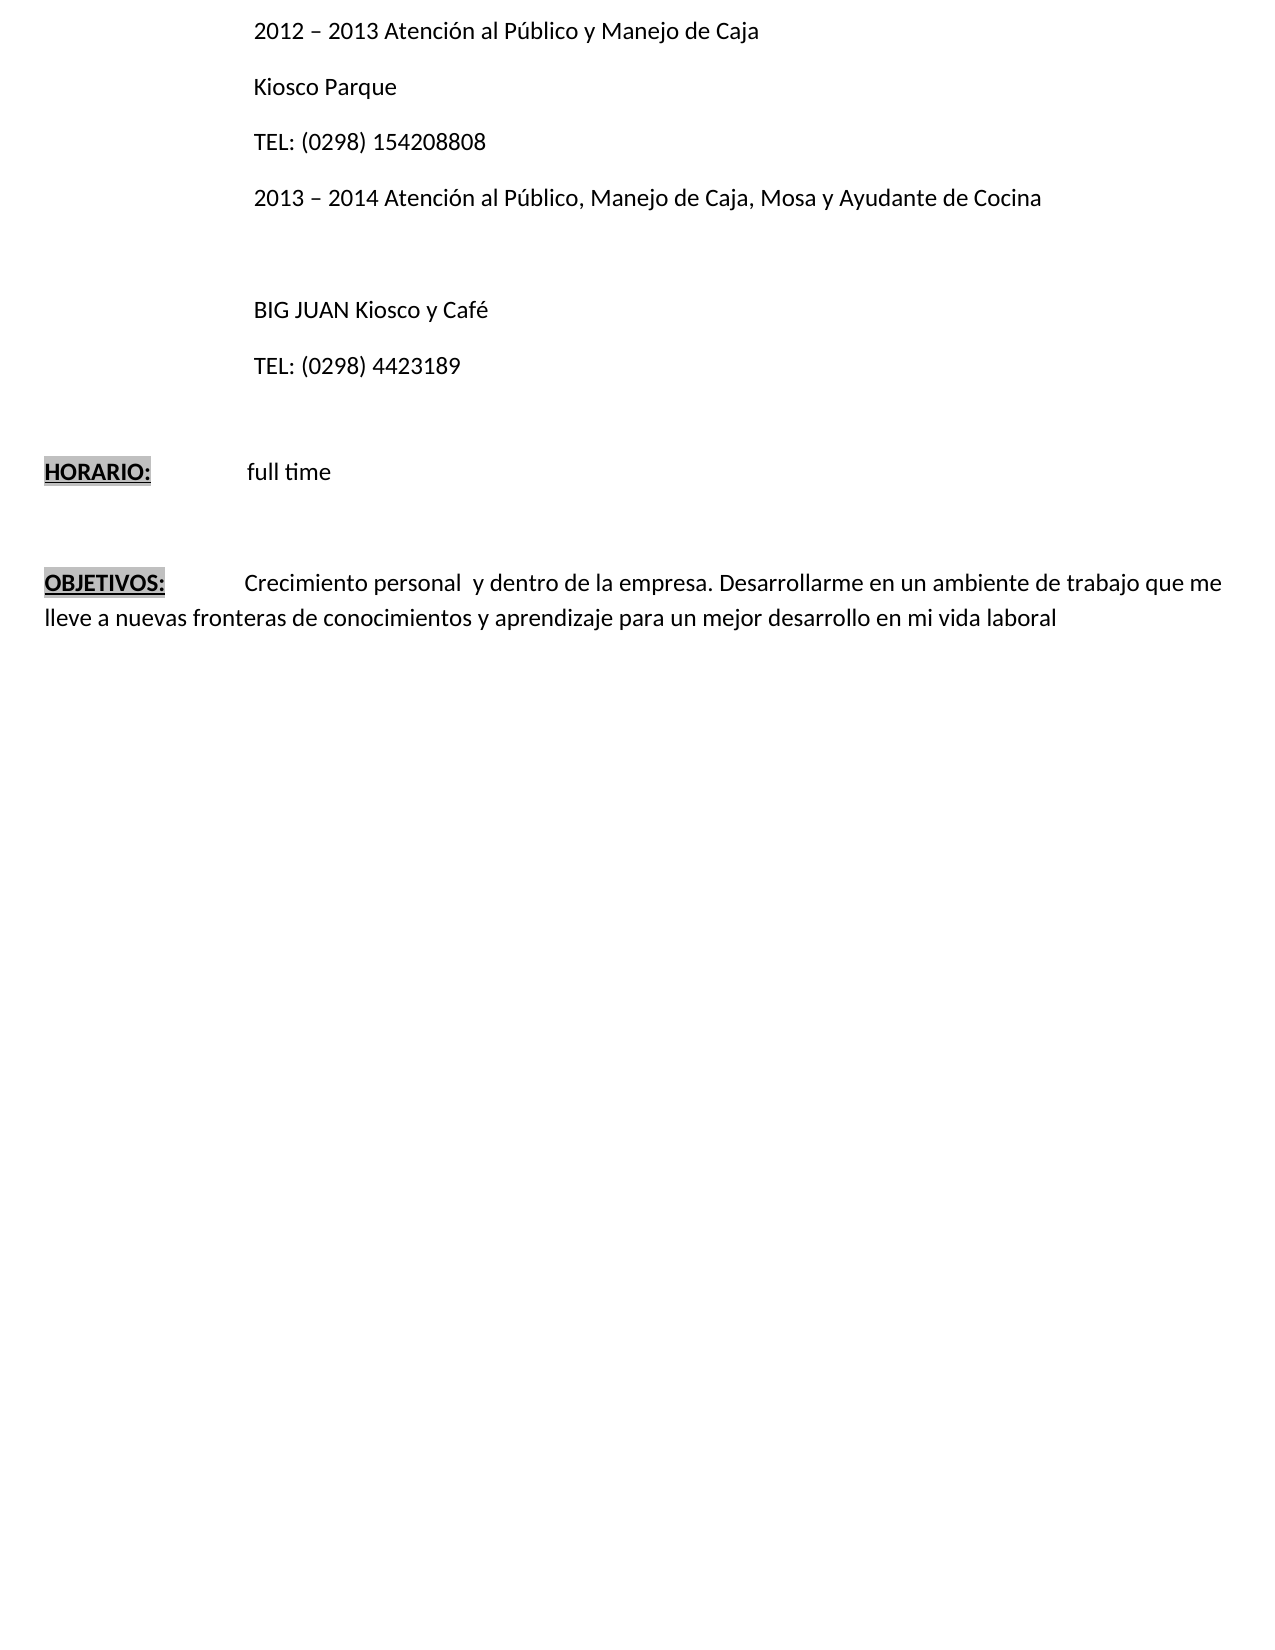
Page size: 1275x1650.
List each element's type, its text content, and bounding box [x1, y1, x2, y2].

text HORARIO: full time [151, 456, 1240, 486]
text TEL: (0298) 154208808 [44, 126, 1240, 157]
text Kiosco Parque [44, 71, 1240, 101]
text 2013 – 2014 Atención al Público, Manejo de Caja, Mosa y Ayudante de Cocina [44, 182, 1240, 213]
text TEL: (0298) 4423189 [44, 350, 1240, 380]
text 2012 – 2013 Atención al Público y Manejo de Caja [44, 15, 1240, 45]
text BIG JUAN Kiosco y Café [44, 294, 1240, 324]
text OBJETIVOS: Crecimiento personal y dentro de la empresa. Desarrollarme en un ambiente de trabajo que me lleve a nuevas fronteras de conocimientos y aprendizaje para un mejor desarrollo en mi vida laboral [44, 567, 1240, 633]
